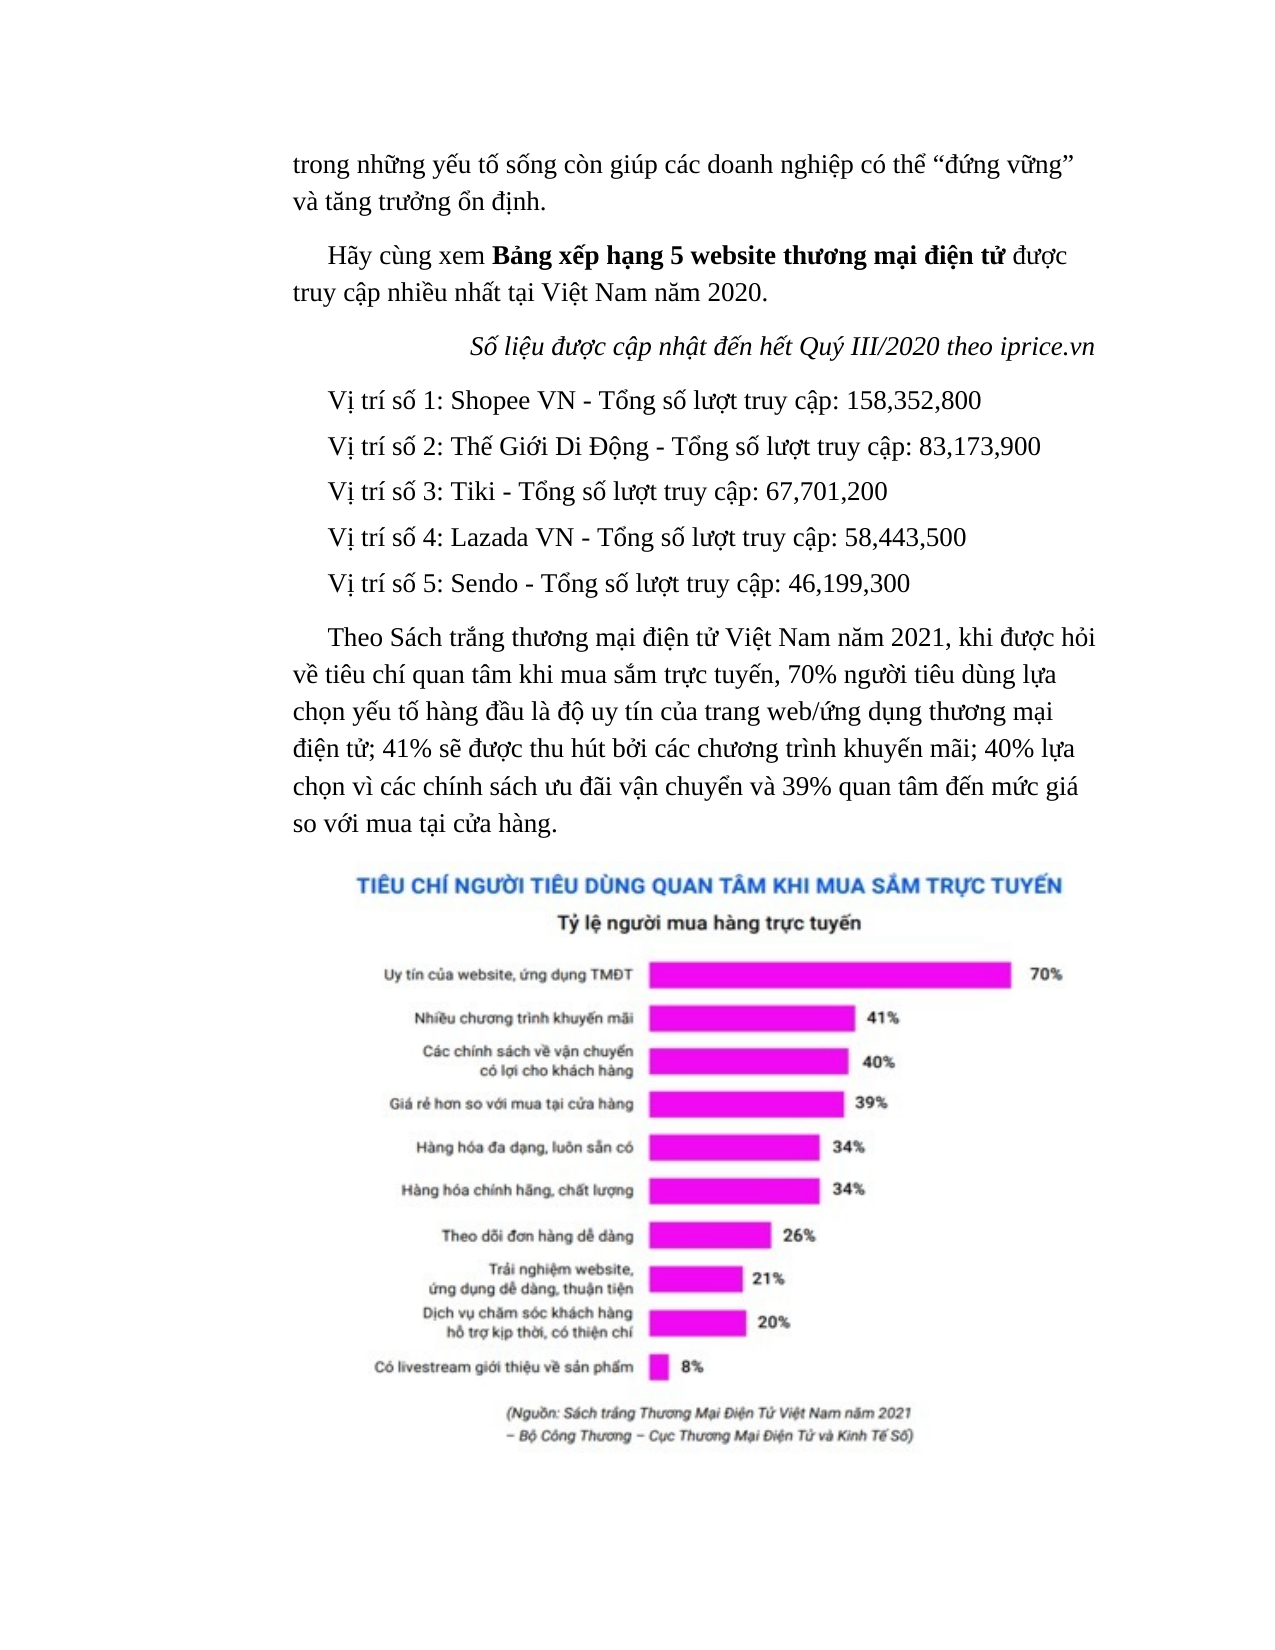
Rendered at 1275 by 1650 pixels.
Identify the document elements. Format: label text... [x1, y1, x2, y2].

text Vị trí số 1: Shopee VN - Tổng số lượt truy cập: 158,352,800 [293, 384, 1098, 415]
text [293, 148, 1098, 216]
text Vị trí số 2: Thế Giới Di Động - Tổng số lượt truy cập: 83,173,900 [293, 430, 1098, 461]
text Hãy cùng xem Bảng xếp hạng 5 website thương mại điện tử được truy cập nhiều nhất tại Việt Nam năm 2020. [293, 239, 1098, 307]
text Vị trí số 5: Sendo - Tổng số lượt truy cập: 46,199,300 [293, 567, 1098, 598]
text Số liệu được cập nhật đến hết Quý III/2020 theo iprice.vn [293, 330, 1098, 361]
text Theo Sách trắng thương mại điện tử Việt Nam năm 2021, khi được hỏi về tiêu chí quan tâm khi mua sắm trực tuyến, 70% người tiêu dùng lựa chọn yếu tố hàng đầu là độ uy tín của trang web/ứng dụng thương mại điện tử; 41% sẽ được thu hút bởi các chương trình khuyến mãi; 40% lựa chọn vì các chính sách ưu đãi vận chuyển và 39% quan tâm đến mức giá so với mua tại cửa hàng. [293, 621, 1098, 838]
text Vị trí số 3: Tiki - Tổng số lượt truy cập: 67,701,200 [293, 475, 1098, 507]
picture [327, 861, 1099, 1458]
text Vị trí số 4: Lazada VN - Tổng số lượt truy cập: 58,443,500 [293, 521, 1098, 552]
